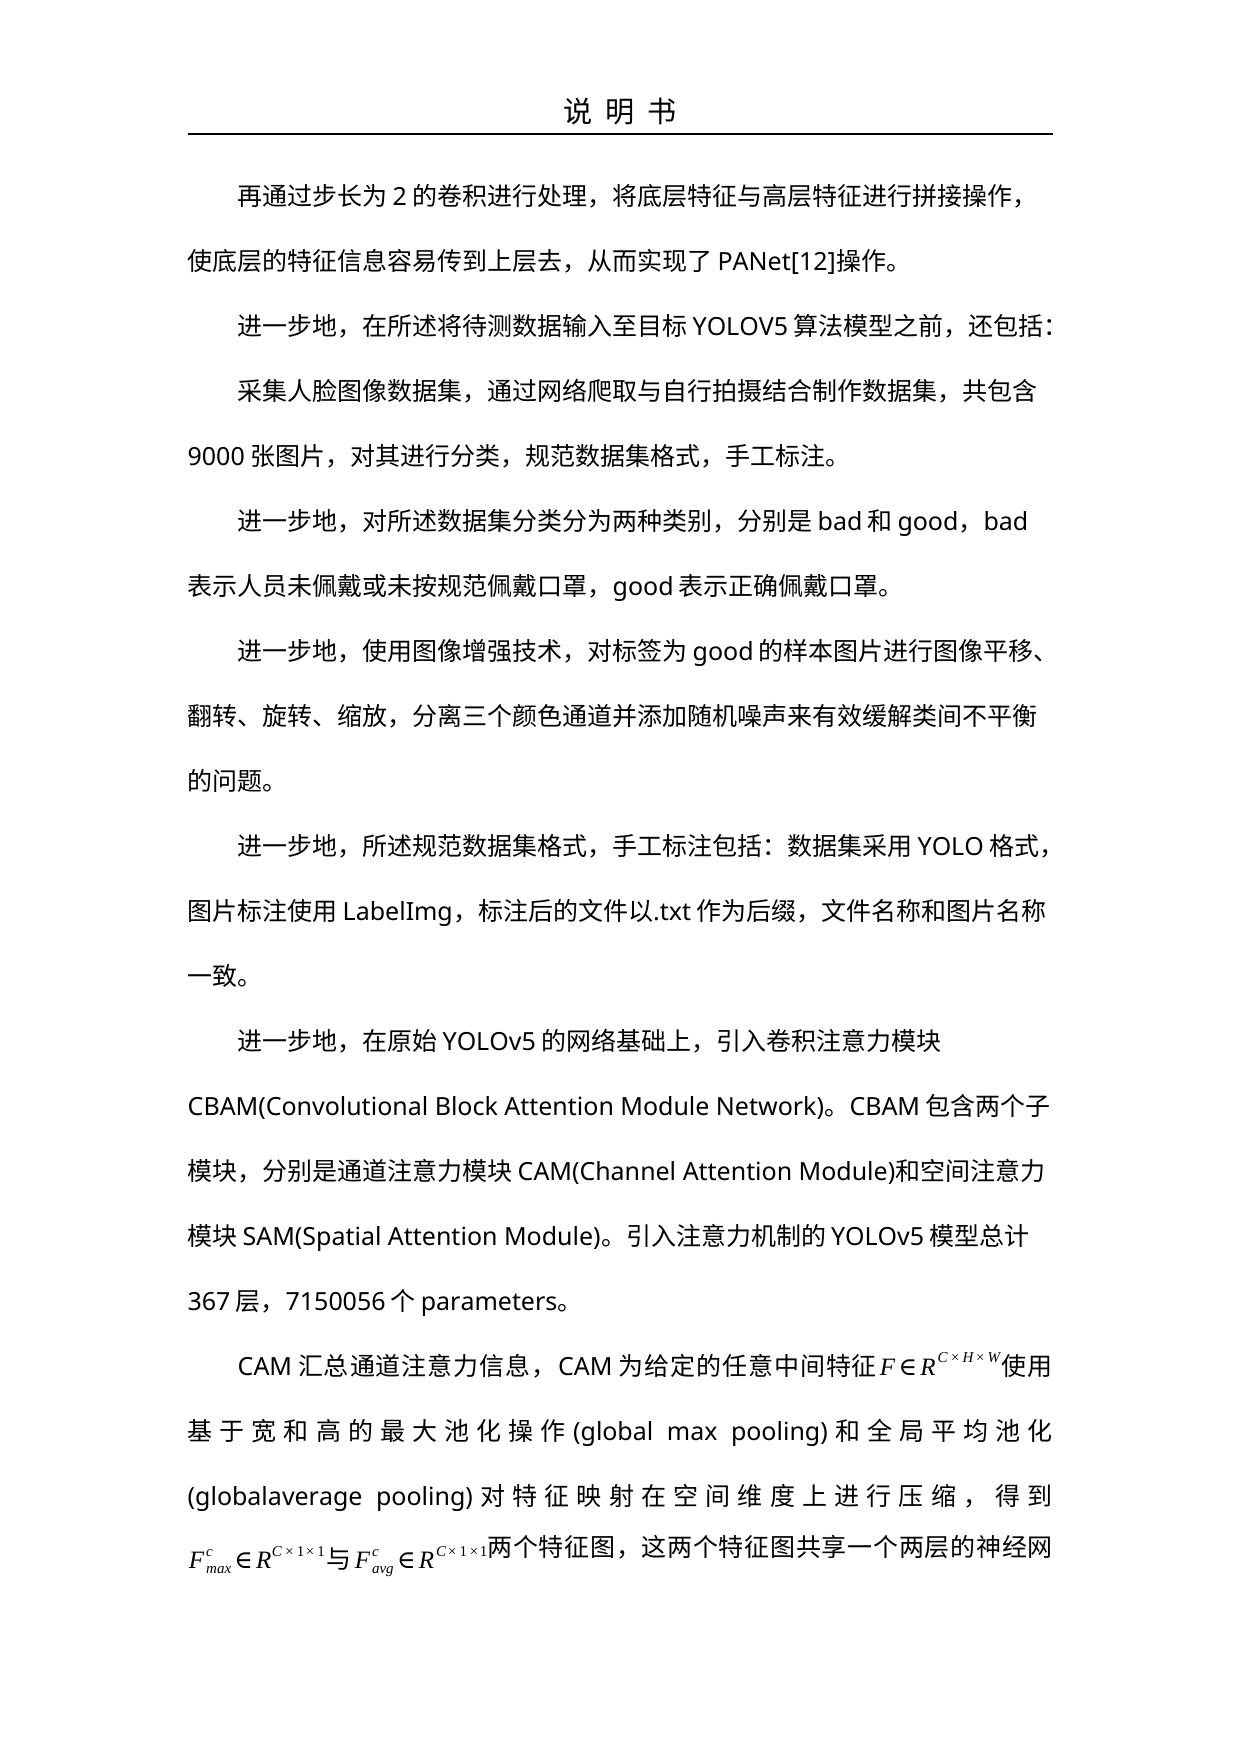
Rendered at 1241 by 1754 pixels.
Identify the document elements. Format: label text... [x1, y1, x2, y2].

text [187, 1332, 1053, 1592]
text 采集人脸图像数据集，通过网络爬取与自行拍摄结合制作数据集，共包含9000张图片，对其进行分类，规范数据集格式，手工标注。 [187, 357, 1053, 487]
text 进一步地，所述规范数据集格式，手工标注包括：数据集采用YOLO格式，图片标注使用LabelImg，标注后的文件以.txt作为后缀，文件名称和图片名称一致。 [187, 812, 1053, 1007]
text 进一步地，在原始YOLOv5的网络基础上，引入卷积注意力模块CBAM(Convolutional Block Attention Module Network)。CBAM包含两个子模块，分别是通道注意力模块CAM(Channel Attention Module)和空间注意力模块SAM(Spatial Attention Module)。引入注意力机制的YOLOv5模型总计367层，7150056个parameters。 [187, 1007, 1053, 1332]
text 进一步地，在所述将待测数据输入至目标YOLOV5算法模型之前，还包括： [187, 292, 1053, 357]
text 再通过步长为2的卷积进行处理，将底层特征与高层特征进行拼接操作，使底层的特征信息容易传到上层去，从而实现了PANet[12]操作。 [187, 162, 1053, 292]
text 进一步地，使用图像增强技术，对标签为good的样本图片进行图像平移、翻转、旋转、缩放，分离三个颜色通道并添加随机噪声来有效缓解类间不平衡的问题。 [187, 617, 1053, 812]
text 进一步地，对所述数据集分类分为两种类别，分别是bad和good，bad表示人员未佩戴或未按规范佩戴口罩，good表示正确佩戴口罩。 [187, 487, 1053, 617]
